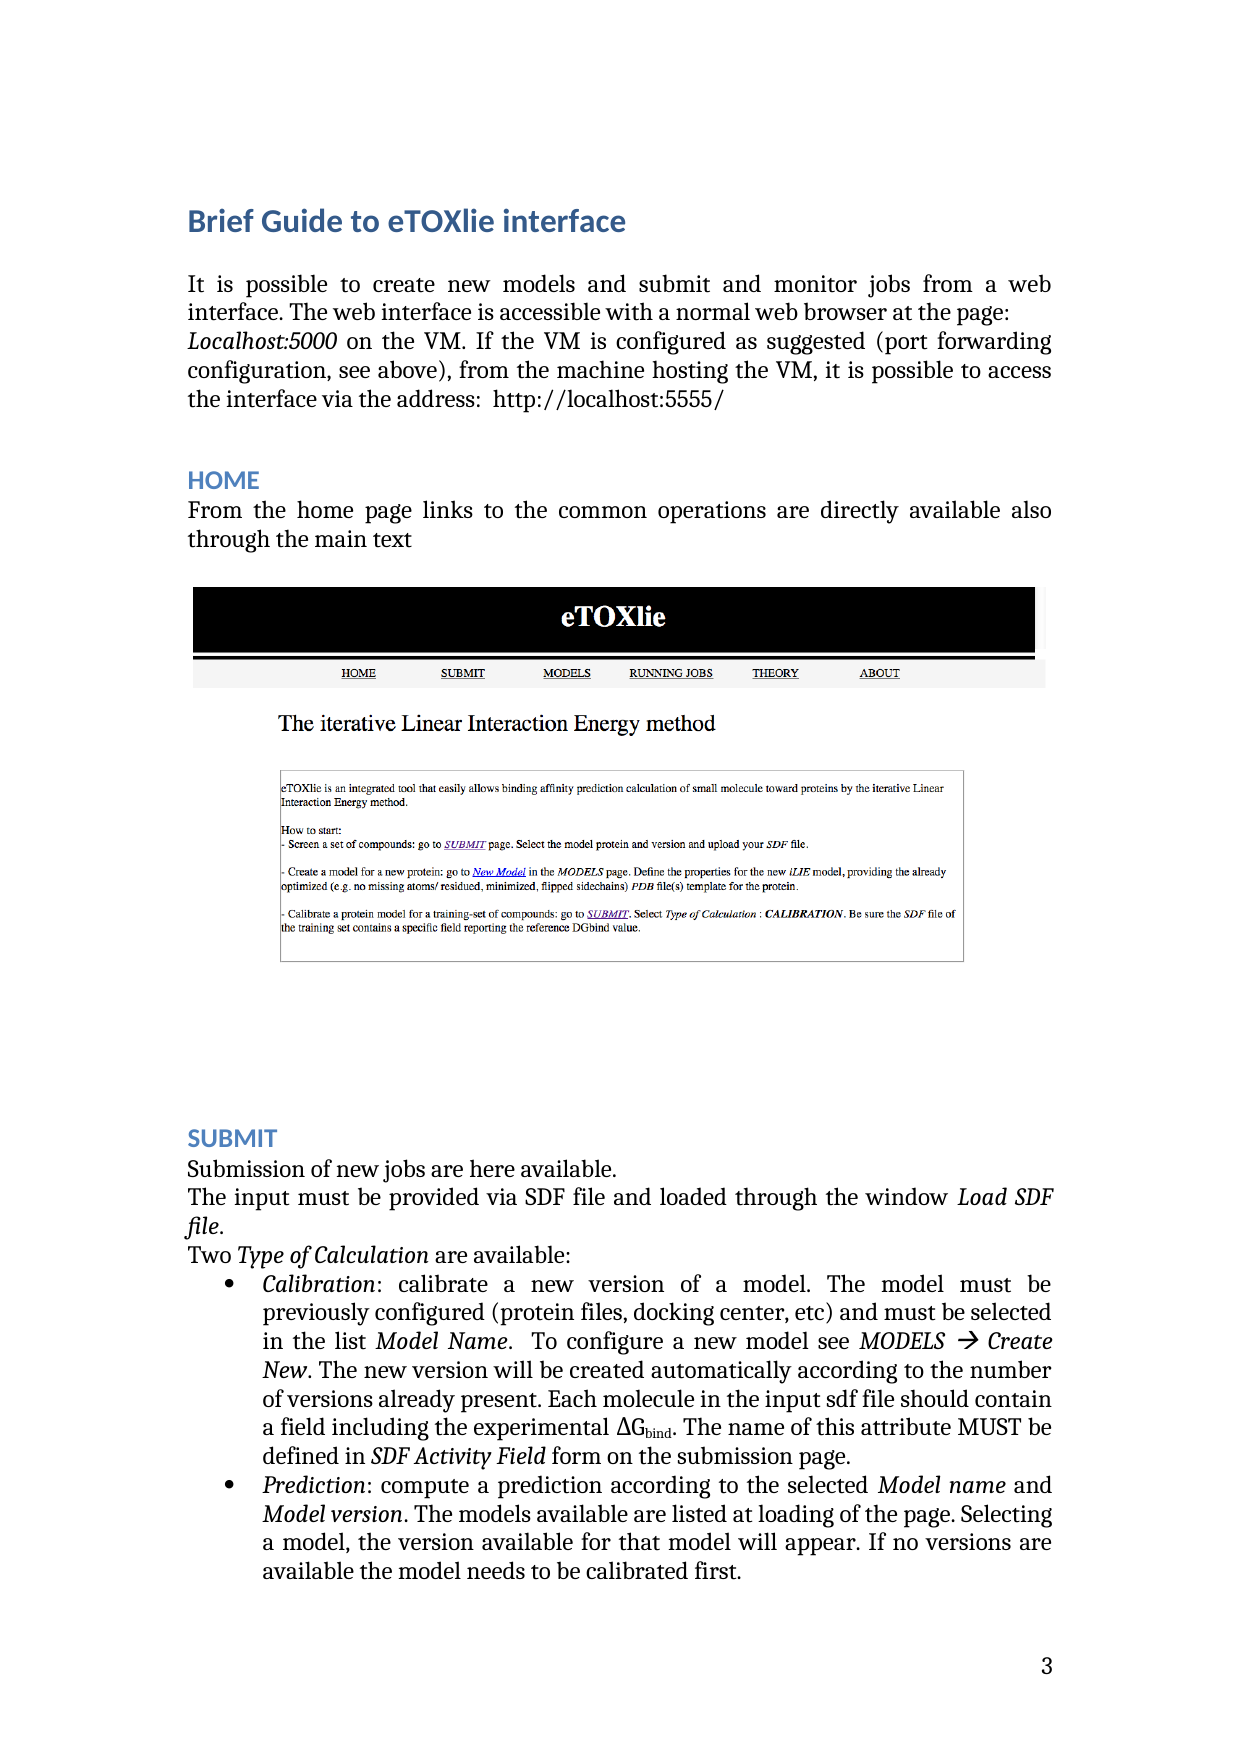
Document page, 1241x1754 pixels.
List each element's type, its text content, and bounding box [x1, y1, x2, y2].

subtitle Brief Guide to eTOXlie interface [187, 200, 1053, 241]
text It is possible to create new models and submit and monitor jobs from a web interface. The web interface is accessible with a normal web browser at the page: [187, 269, 1053, 327]
picture [187, 582, 1051, 1019]
subtitle SUBMIT [187, 1122, 1053, 1154]
text The input must be provided via SDF file and loaded through the window Load SDF file. [187, 1183, 1053, 1241]
text Localhost:5000 on the VM. If the VM is configured as suggested (port forwarding configuration, see above), from the machine hosting the VM, it is possible to access the interface via the address: http://localhost:5555/ [187, 327, 1053, 413]
subtitle HOME [187, 463, 1053, 496]
list Prediction: compute a prediction according to the selected Model name and Model version. The models available are listed at loading of the page. Selecting a model, the version available for that model will appear. If no versions are available the model needs to be calibrated first. [225, 1471, 1053, 1586]
text From the home page links to the common operations are directly available also through the main text [187, 496, 1053, 553]
text Two Type of Calculation are available: [187, 1241, 1053, 1269]
list Calibration: calibrate a new version of a model. The model must be previously configured (protein files, docking center, etc) and must be selected in the list Model Name. To configure a new model see MODELS Create New. The new version will be created automatically according to the number of versions already present. Each molecule in the input sdf file should contain a field including the experimental ΔGbind. The name of this attribute MUST be defined in SDF Activity Field form on the submission page. [225, 1269, 1053, 1471]
text Submission of new jobs are here available. [187, 1154, 1053, 1183]
